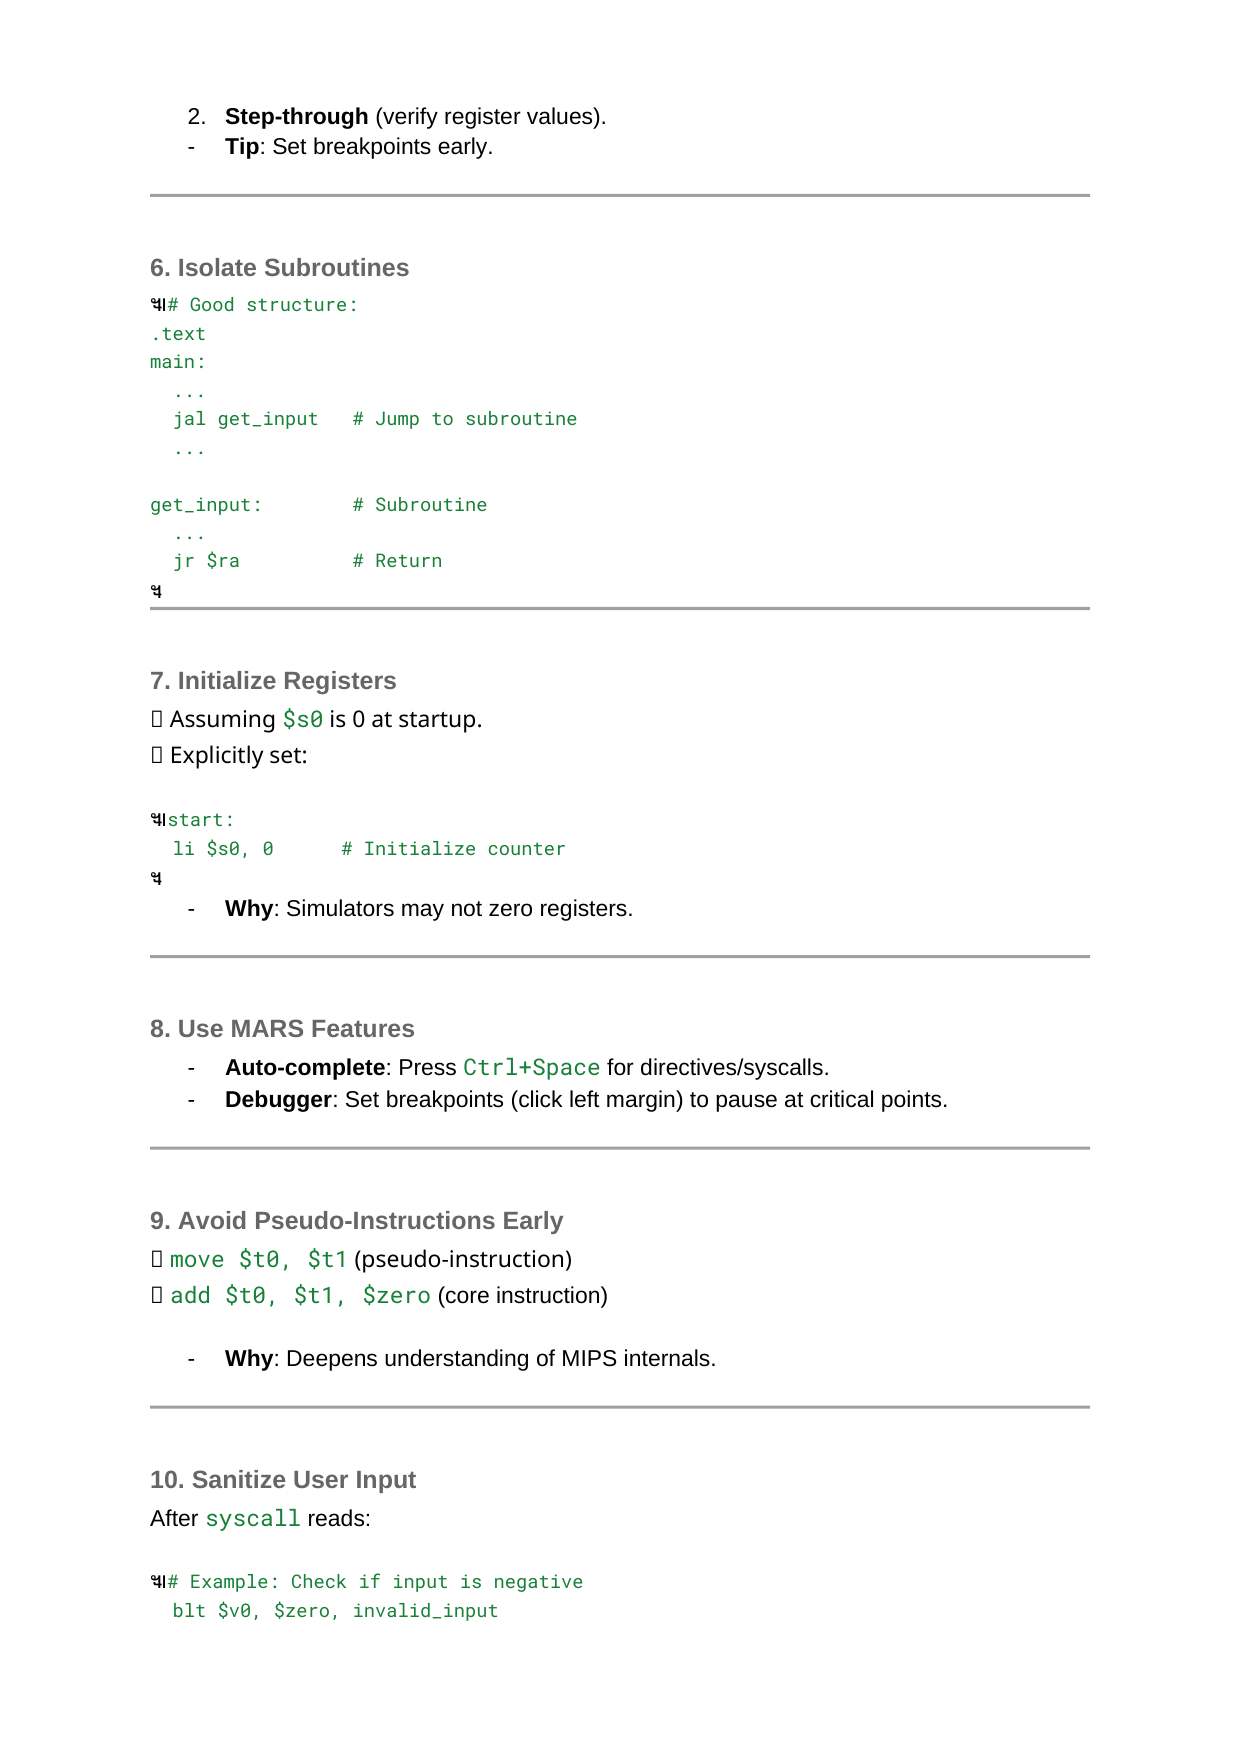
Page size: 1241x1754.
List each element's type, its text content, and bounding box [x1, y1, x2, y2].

text ❌ move $t0, $t1 (pseudo-instruction) ✅ add $t0, $t1, $zero (core instruction) [150, 1243, 1090, 1310]
subtitle 7. Initialize Registers [150, 666, 1090, 695]
text blt $v0, $zero, invalid_input [150, 1597, 1090, 1622]
list Step-through (verify register values). [187, 103, 1090, 129]
text After syscall reads: [150, 1502, 1090, 1532]
text ❌ Assuming $s0 is 0 at startup. ✅ Explicitly set: [150, 703, 1090, 771]
text  [150, 864, 1090, 891]
text ... [150, 378, 1090, 402]
list Auto-complete: Press Ctrl+Space for directives/syscalls. [187, 1051, 1090, 1082]
subtitle 8. Use MARS Features [150, 1014, 1090, 1043]
text jr $ra # Return [150, 548, 1090, 573]
text jal get_input # Jump to subroutine [150, 406, 1090, 431]
text li $s0, 0 # Initialize counter [150, 836, 1090, 861]
text  [150, 577, 1090, 603]
list Debugger: Set breakpoints (click left margin) to pause at critical points. [187, 1086, 1090, 1112]
text main: [150, 349, 1090, 374]
text # Example: Check if input is negative [150, 1567, 1090, 1593]
text # Good structure: [150, 290, 1090, 317]
list Why: Simulators may not zero registers. [187, 894, 1090, 921]
text ... [150, 434, 1090, 459]
text start: [150, 805, 1090, 832]
list Why: Deepens understanding of MIPS internals. [187, 1345, 1090, 1371]
text .text [150, 321, 1090, 346]
text ... [150, 520, 1090, 544]
text get_input: # Subroutine [150, 491, 1090, 516]
subtitle 9. Avoid Pseudo-Instructions Early [150, 1206, 1090, 1235]
subtitle 6. Isolate Subroutines [150, 253, 1090, 282]
subtitle 10. Sanitize User Input [150, 1465, 1090, 1494]
list Tip: Set breakpoints early. [187, 133, 1090, 160]
